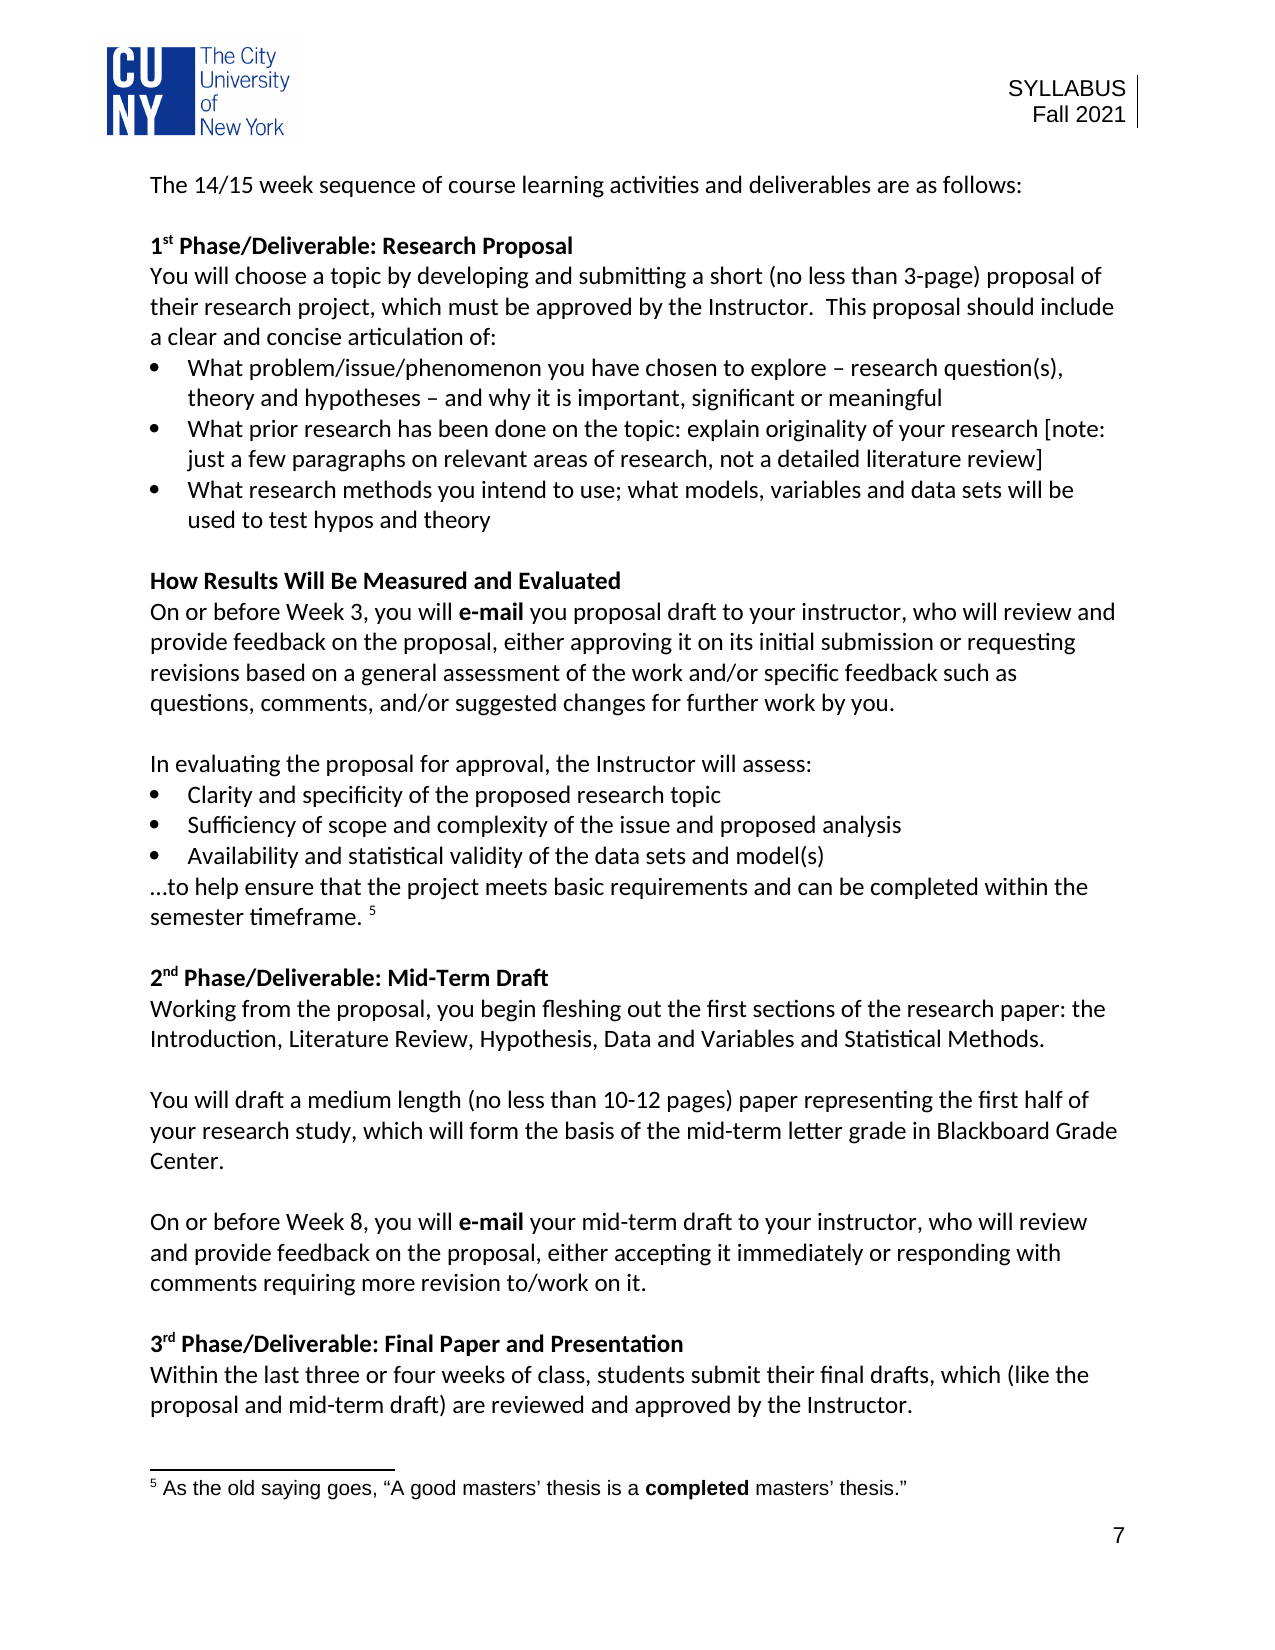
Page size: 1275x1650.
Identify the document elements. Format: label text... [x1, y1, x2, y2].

text Within the last three or four weeks of class, students submit their final drafts, which (like the proposal and mid-term draft) are reviewed and approved by the Instructor. [150, 1359, 1125, 1420]
text Working from the proposal, you begin fleshing out the first sections of the research paper: the Introduction, Literature Review, Hypothesis, Data and Variables and Statistical Methods. [150, 993, 1125, 1054]
list What research methods you intend to use; what models, variables and data sets will be used to test hypos and theory [150, 474, 1125, 535]
text 3rd Phase/Deliverable: Final Paper and Presentation [150, 1328, 1125, 1359]
picture [89, 36, 307, 143]
list What problem/issue/phenomenon you have chosen to explore – research question(s), theory and hypotheses – and why it is important, significant or meaningful [150, 352, 1125, 413]
list Clarity and specificity of the proposed research topic [150, 779, 1125, 810]
list Availability and statistical validity of the data sets and model(s) [150, 840, 1125, 871]
text On or before Week 3, you will e-mail you proposal draft to your instructor, who will review and provide feedback on the proposal, either approving it on its initial submission or requesting revisions based on a general assessment of the work and/or specific feedback such as questions, comments, and/or suggested changes for further work by you. [150, 596, 1125, 718]
text How Results Will Be Measured and Evaluated [150, 566, 1125, 596]
text You will draft a medium length (no less than 10-12 pages) paper representing the first half of your research study, which will form the basis of the mid-term letter grade in Blackboard Grade Center. [150, 1084, 1125, 1176]
text 2nd Phase/Deliverable: Mid-Term Draft [150, 962, 1125, 993]
text On or before Week 8, you will e-mail your mid-term draft to your instructor, who will review and provide feedback on the proposal, either accepting it immediately or responding with comments requiring more revision to/work on it. [150, 1206, 1125, 1298]
text In evaluating the proposal for approval, the Instructor will assess: [150, 749, 1125, 779]
text You will choose a topic by developing and submitting a short (no less than 3-page) proposal of their research project, which must be approved by the Instructor. This proposal should include a clear and concise articulation of: [150, 260, 1125, 352]
text 1st Phase/Deliverable: Research Proposal [150, 230, 1125, 260]
list Sufficiency of scope and complexity of the issue and proposed analysis [150, 810, 1125, 840]
text …to help ensure that the project meets basic requirements and can be completed within the semester timeframe. [150, 871, 1125, 932]
list What prior research has been done on the topic: explain originality of your research [note: just a few paragraphs on relevant areas of research, not a detailed literature review] [150, 413, 1125, 474]
text The 14/15 week sequence of course learning activities and deliverables are as follows: [150, 169, 1125, 199]
